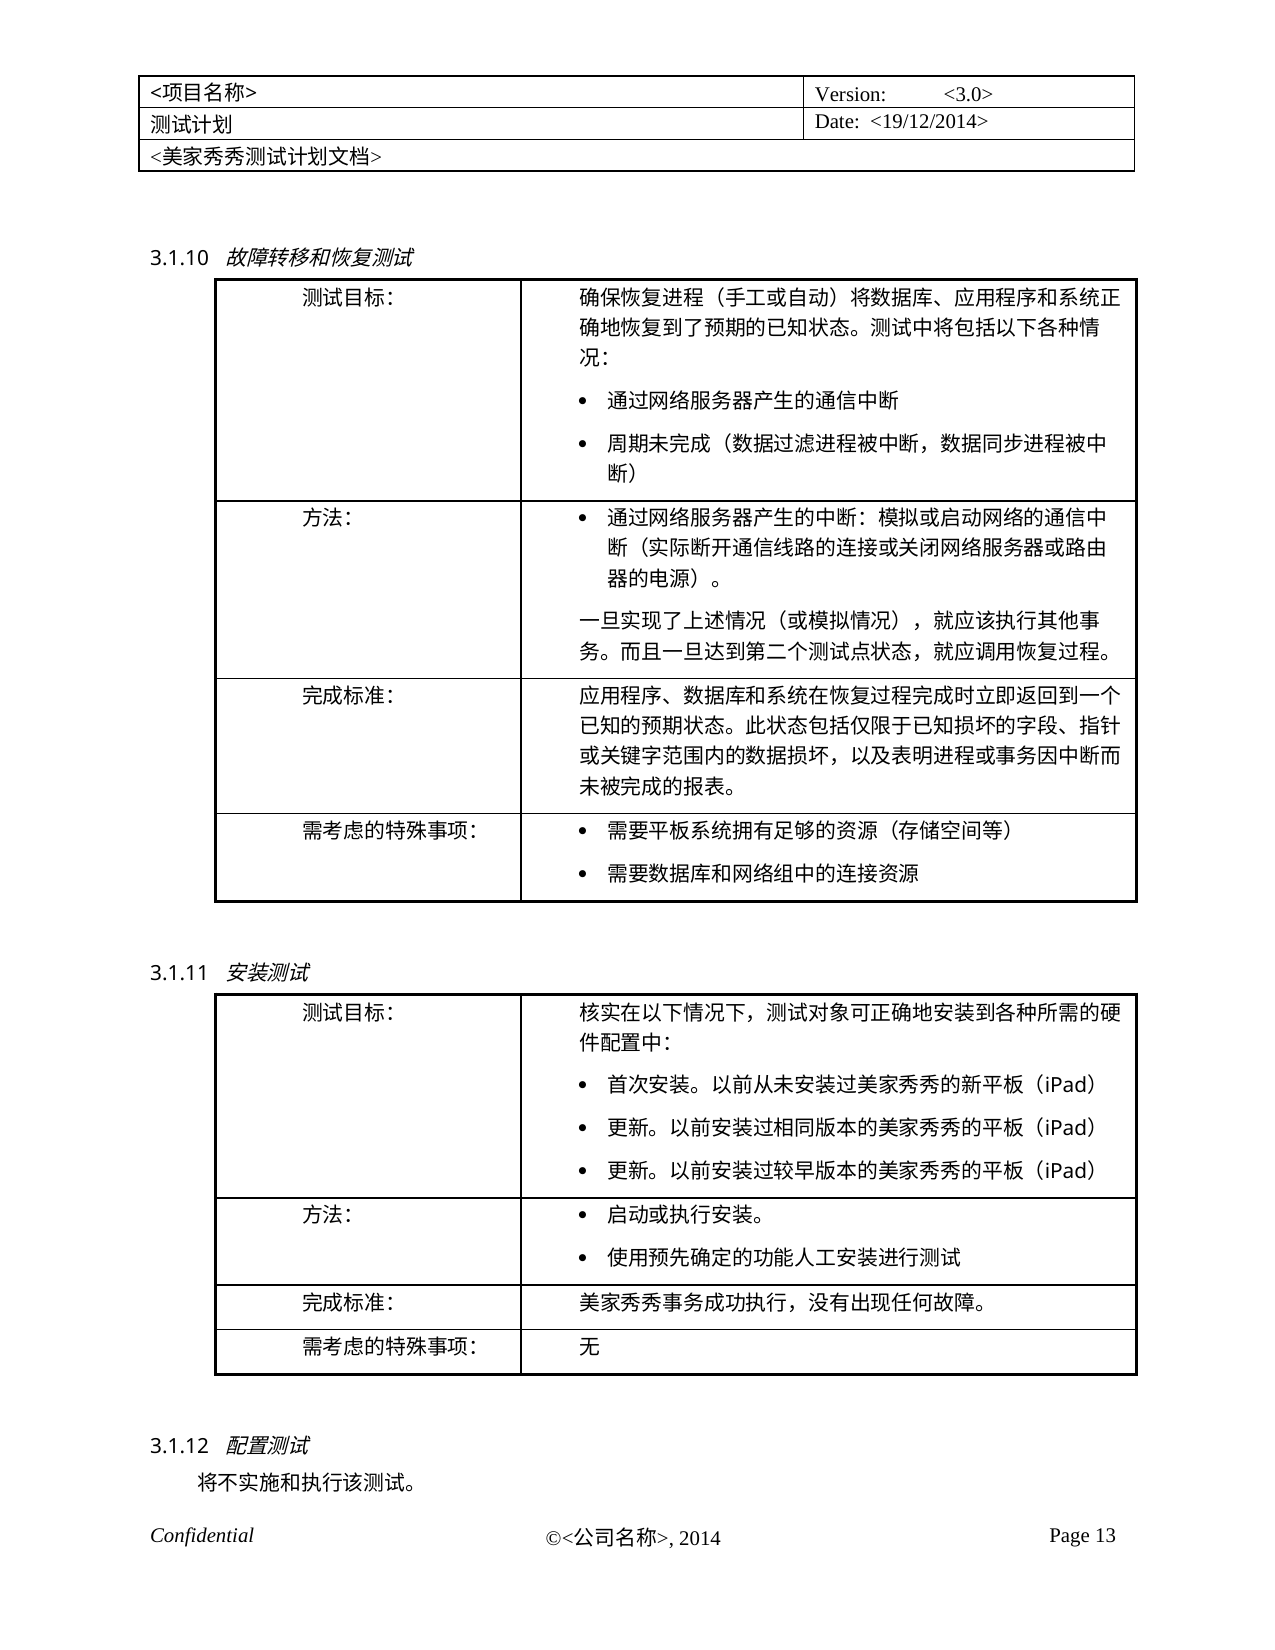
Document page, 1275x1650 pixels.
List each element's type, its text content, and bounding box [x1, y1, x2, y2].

table_cell 方法： [217, 1199, 520, 1284]
subtitle 故障转移和恢复测试 [150, 241, 1125, 272]
table_cell 应用程序、数据库和系统在恢复过程完成时立即返回到一个已知的预期状态。此状态包括仅限于已知损坏的字段、指针或关键字范围内的数据损坏，以及表明进程或事务因中断而未被完成的报表。 [522, 679, 1135, 813]
table_cell 无 [522, 1330, 1135, 1373]
text 将不实施和执行该测试。 [197, 1466, 1125, 1496]
table_cell 需考虑的特殊事项： [217, 1330, 520, 1373]
table_cell 完成标准： [217, 1286, 520, 1328]
table_cell 需要平板系统拥有足够的资源（存储空间等） 需要数据库和网络组中的连接资源 [522, 814, 1135, 899]
subtitle 配置测试 [150, 1429, 1125, 1459]
table_header 测试目标： [217, 996, 520, 1197]
table_header 确保恢复进程（手工或自动）将数据库、应用程序和系统正确地恢复到了预期的已知状态。测试中将包括以下各种情况： 通过网络服务器产生的通信中断 周期未完成（数据过滤进程被中断，数据同步进程被中 断） [522, 281, 1135, 500]
table_cell 方法： [217, 502, 520, 678]
table_cell 启动或执行安装。 使用预先确定的功能人工安装进行测试 [522, 1199, 1135, 1284]
table_cell 美家秀秀事务成功执行，没有出现任何故障。 [522, 1286, 1135, 1328]
table_header 测试目标： [217, 281, 520, 500]
table_cell 通过网络服务器产生的中断：模拟或启动网络的通信中 断（实际断开通信线路的连接或关闭网络服务器或路由 器的电源）。 一旦实现了上述情况（或模拟情况），就应该执行其他事务。而且一旦达到第二个测试点状态，就应调用恢复过程。 [522, 502, 1135, 678]
subtitle 安装测试 [150, 956, 1125, 986]
table_cell 完成标准： [217, 679, 520, 813]
table_cell 需考虑的特殊事项： [217, 814, 520, 899]
table_header 核实在以下情况下，测试对象可正确地安装到各种所需的硬件配置中： 首次安装。以前从未安装过美家秀秀的新平板（iPad） 更新。以前安装过相同版本的美家秀秀的平板（iPad） 更新。以前安装过较早版本的美家秀秀的平板（iPad） [522, 996, 1135, 1197]
